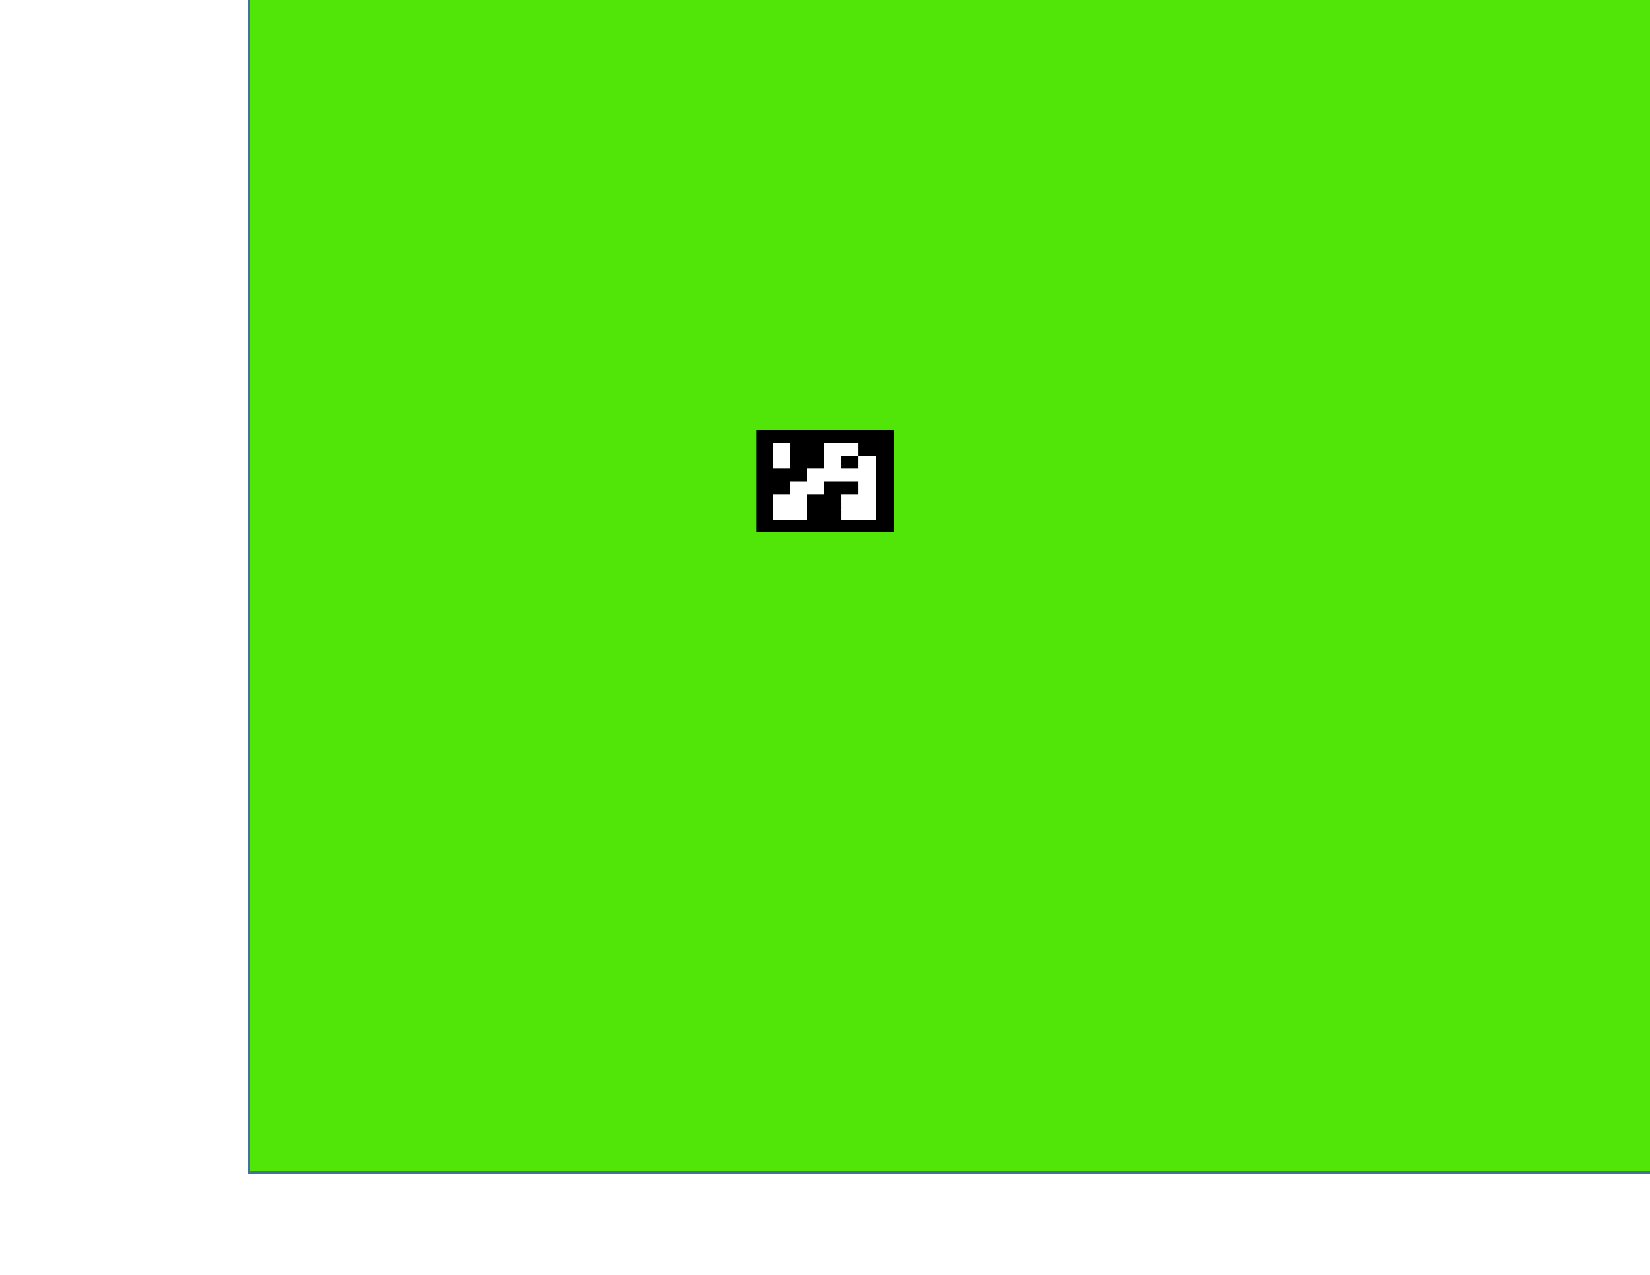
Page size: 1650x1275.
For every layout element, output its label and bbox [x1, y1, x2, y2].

picture [756, 430, 894, 532]
